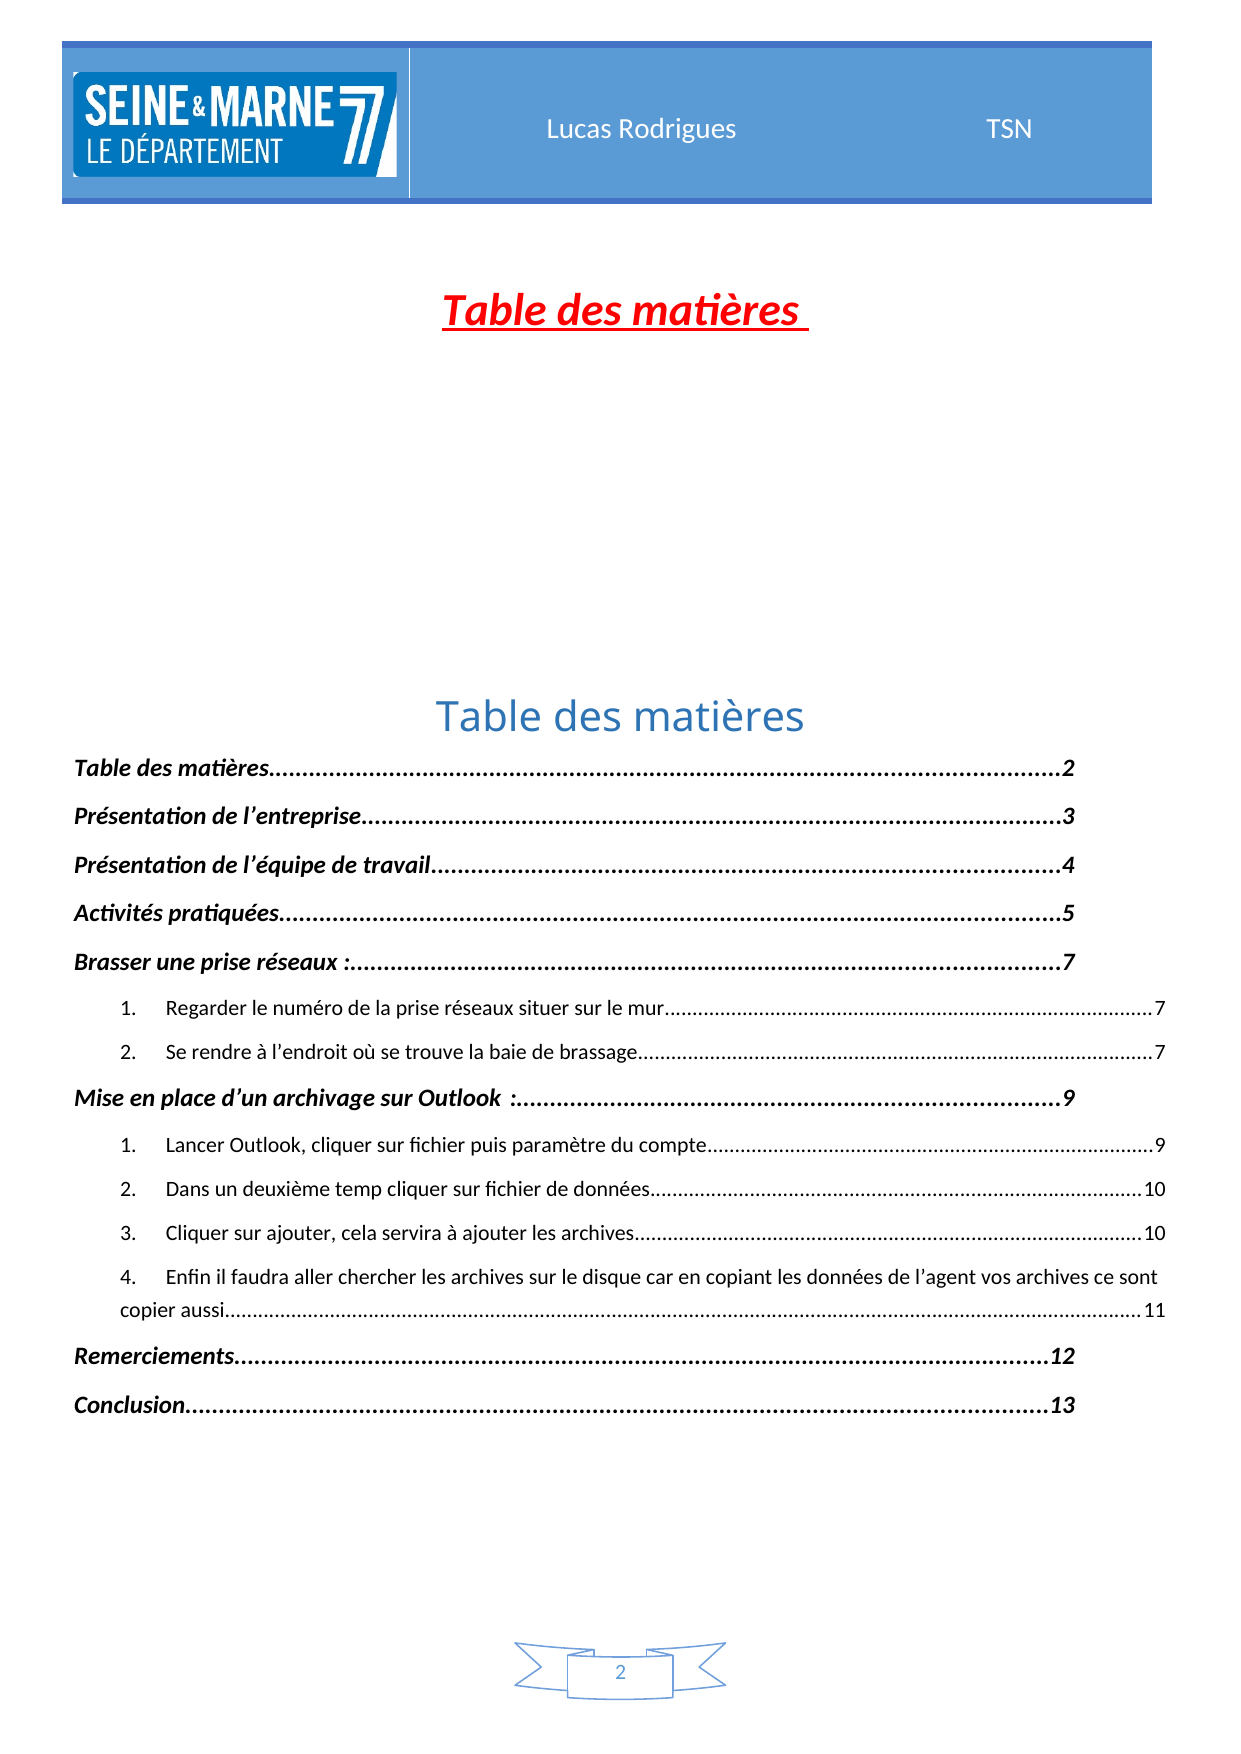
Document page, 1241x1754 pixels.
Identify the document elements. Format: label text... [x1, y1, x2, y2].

subtitle Table des matières [74, 281, 1167, 337]
picture [73, 72, 397, 177]
